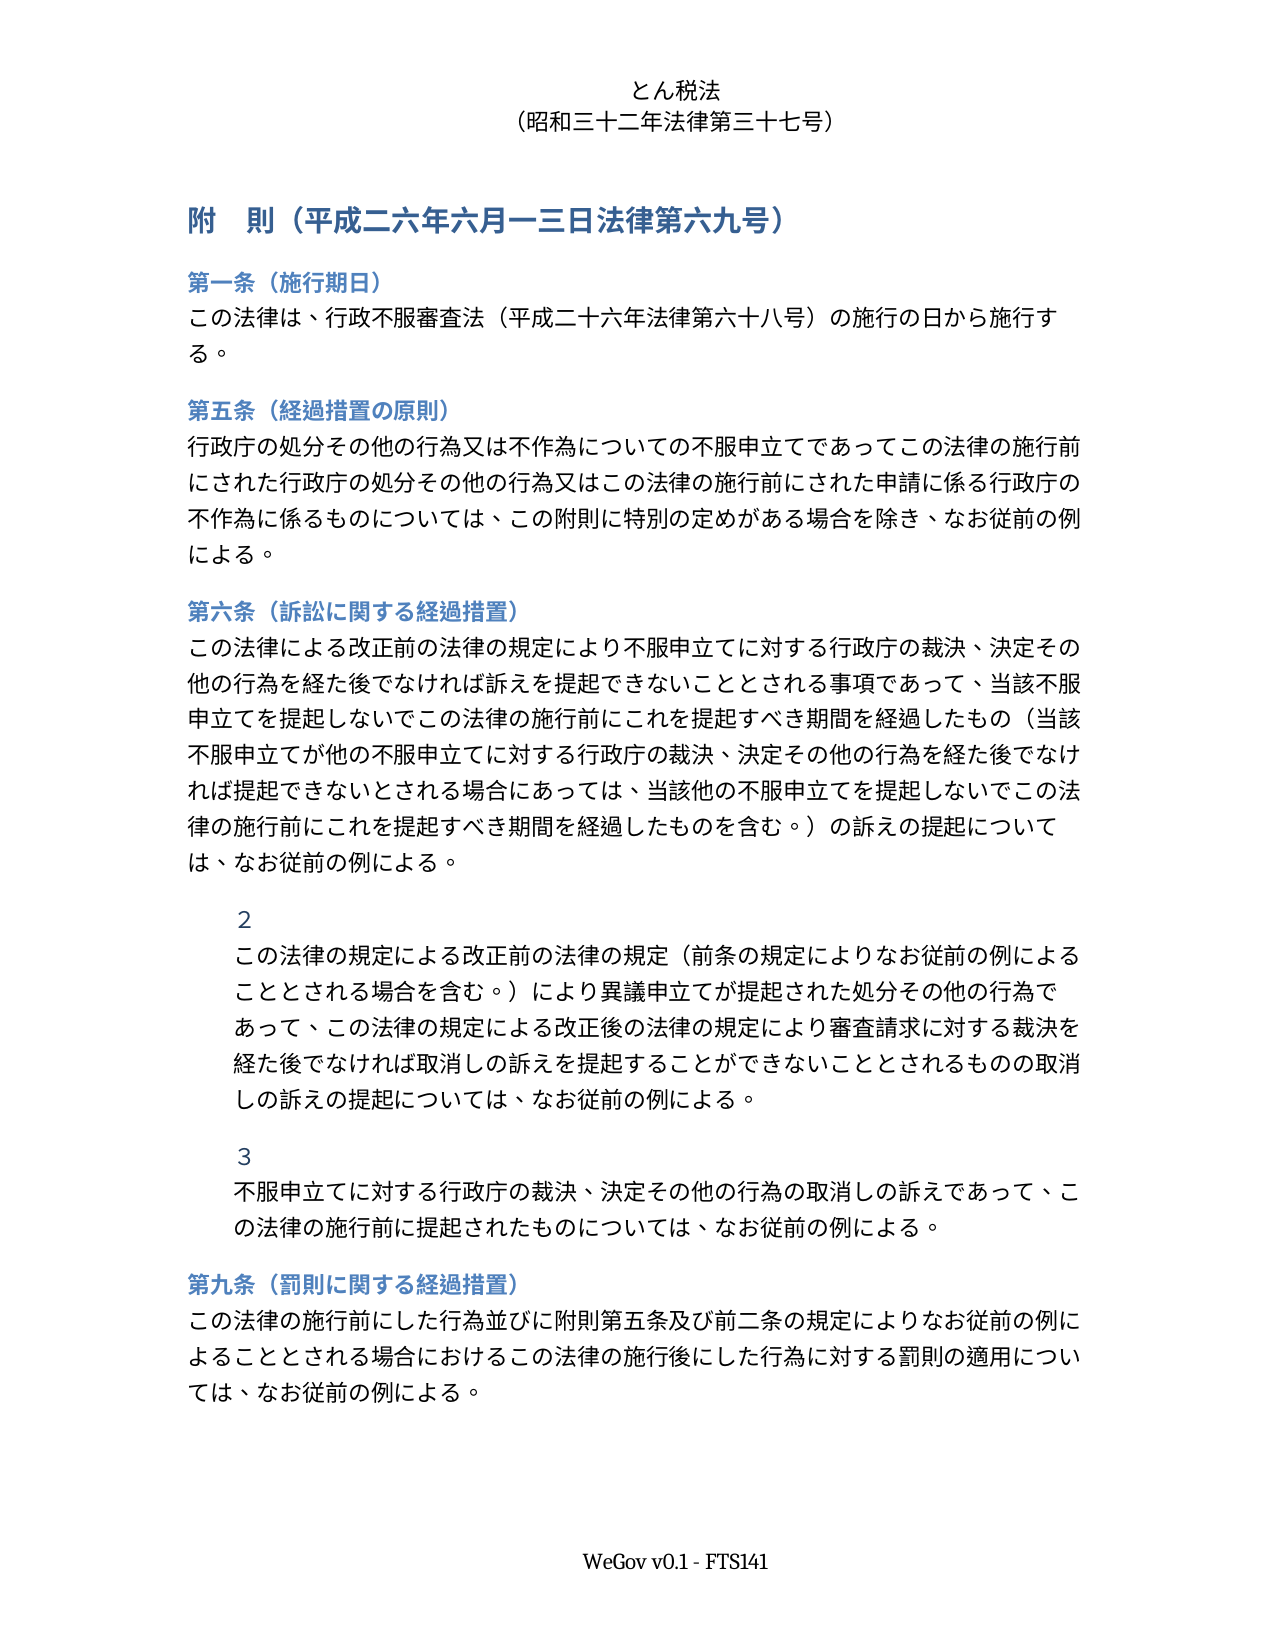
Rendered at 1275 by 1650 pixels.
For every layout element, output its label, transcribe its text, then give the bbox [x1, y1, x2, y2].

text 行政庁の処分その他の行為又は不作為についての不服申立てであってこの法律の施行前にされた行政庁の処分その他の行為又はこの法律の施行前にされた申請に係る行政庁の不作為に係るものについては、この附則に特別の定めがある場合を除き、なお従前の例による。 [187, 431, 1087, 570]
subtitle ２ [233, 904, 1087, 935]
text 不服申立てに対する行政庁の裁決、決定その他の行為の取消しの訴えであって、この法律の施行前に提起されたものについては、なお従前の例による。 [233, 1176, 1087, 1243]
subtitle 第五条（経過措置の原則） [187, 395, 1087, 426]
text この法律の施行前にした行為並びに附則第五条及び前二条の規定によりなお従前の例によることとされる場合におけるこの法律の施行後にした行為に対する罰則の適用については、なお従前の例による。 [187, 1305, 1087, 1408]
text この法律による改正前の法律の規定により不服申立てに対する行政庁の裁決、決定その他の行為を経た後でなければ訴えを提起できないこととされる事項であって、当該不服申立てを提起しないでこの法律の施行前にこれを提起すべき期間を経過したもの（当該不服申立てが他の不服申立てに対する行政庁の裁決、決定その他の行為を経た後でなければ提起できないとされる場合にあっては、当該他の不服申立てを提起しないでこの法律の施行前にこれを提起すべき期間を経過したものを含む。）の訴えの提起については、なお従前の例による。 [187, 632, 1087, 878]
subtitle 第六条（訴訟に関する経過措置） [187, 596, 1087, 627]
subtitle 第一条（施行期日） [187, 266, 1087, 298]
text この法律の規定による改正前の法律の規定（前条の規定によりなお従前の例によることとされる場合を含む。）により異議申立てが提起された処分その他の行為であって、この法律の規定による改正後の法律の規定により審査請求に対する裁決を経た後でなければ取消しの訴えを提起することができないこととされるものの取消しの訴えの提起については、なお従前の例による。 [233, 940, 1087, 1115]
subtitle 附 則（平成二六年六月一三日法律第六九号） [187, 200, 1087, 240]
subtitle ３ [233, 1140, 1087, 1172]
subtitle 第九条（罰則に関する経過措置） [187, 1269, 1087, 1300]
text この法律は、行政不服審査法（平成二十六年法律第六十八号）の施行の日から施行する。 [187, 302, 1087, 369]
